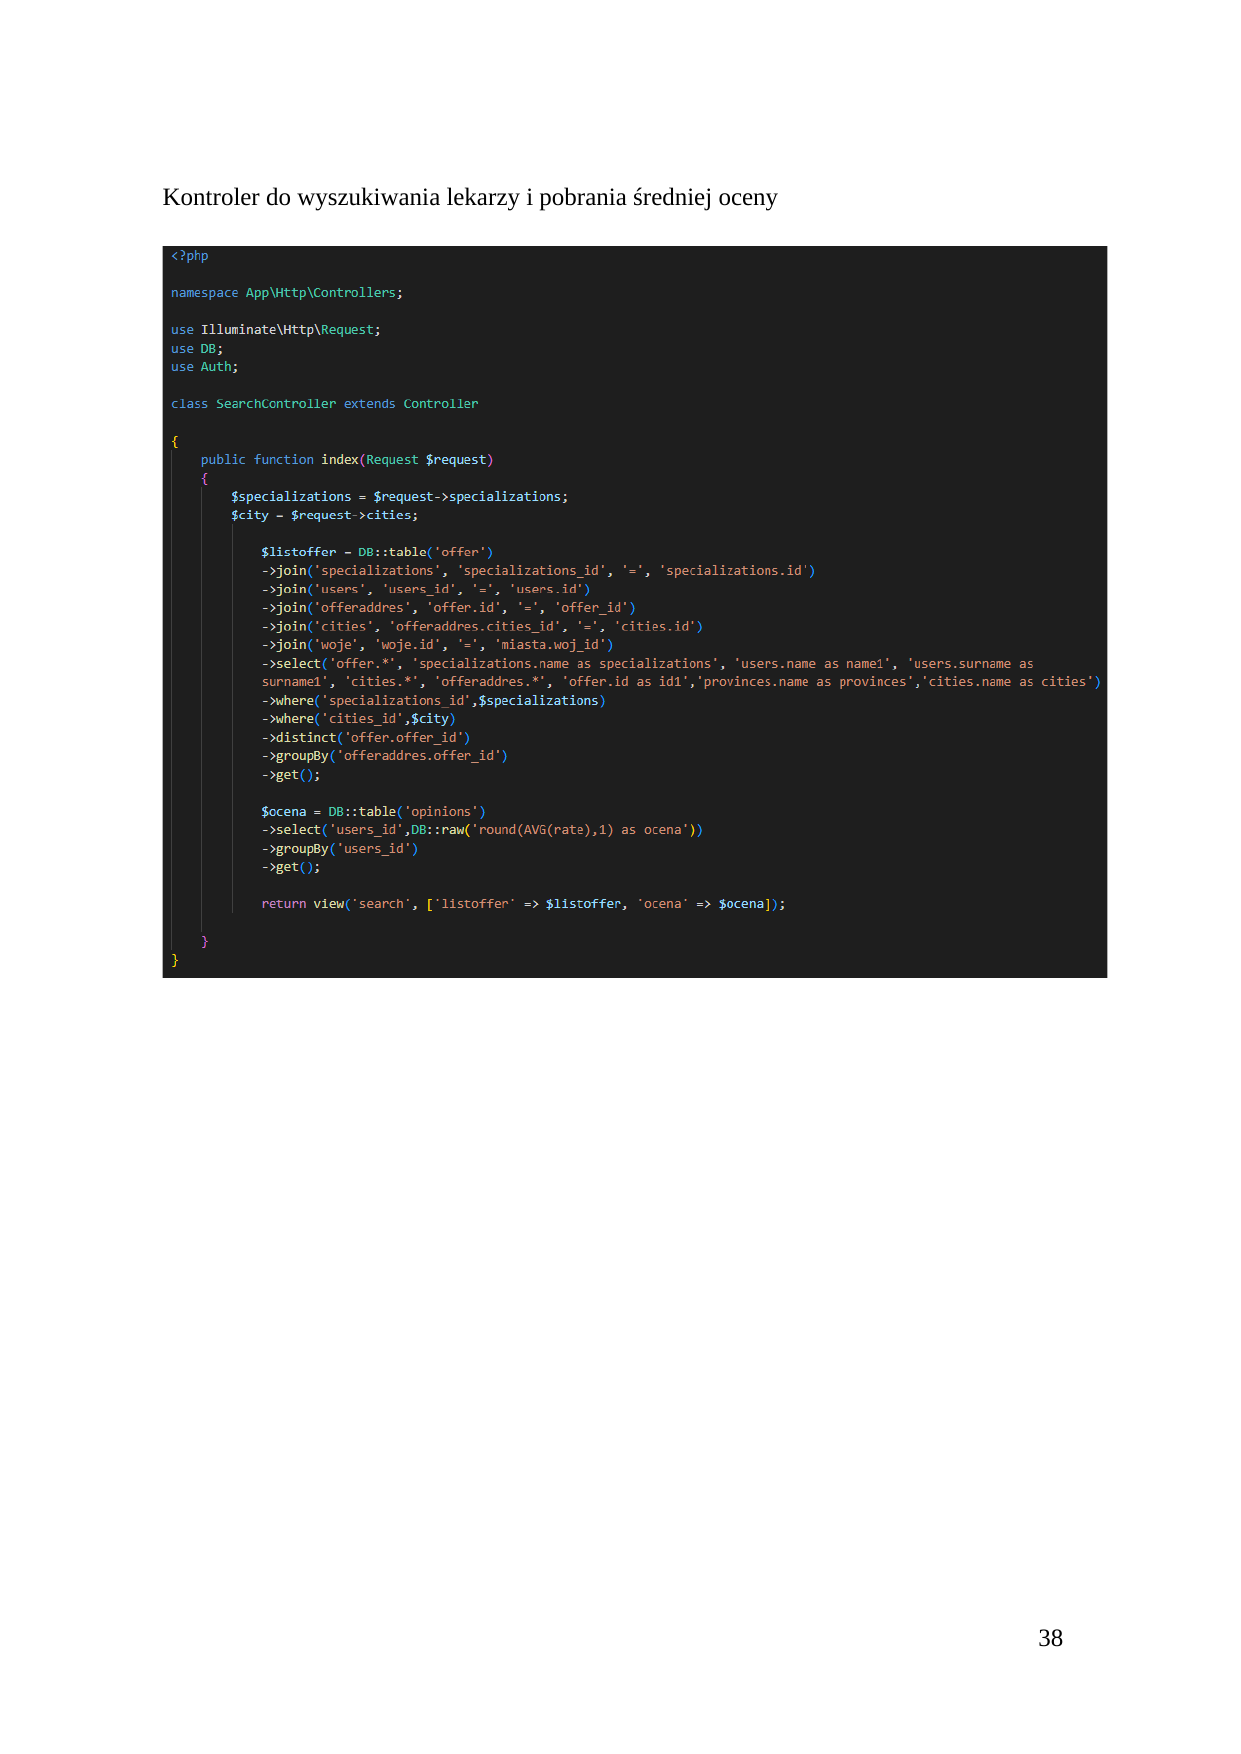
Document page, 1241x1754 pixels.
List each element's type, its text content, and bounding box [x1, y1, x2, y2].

text Kontroler do wyszukiwania lekarzy i pobrania średniej oceny [118, 182, 1063, 211]
picture [162, 246, 1108, 978]
